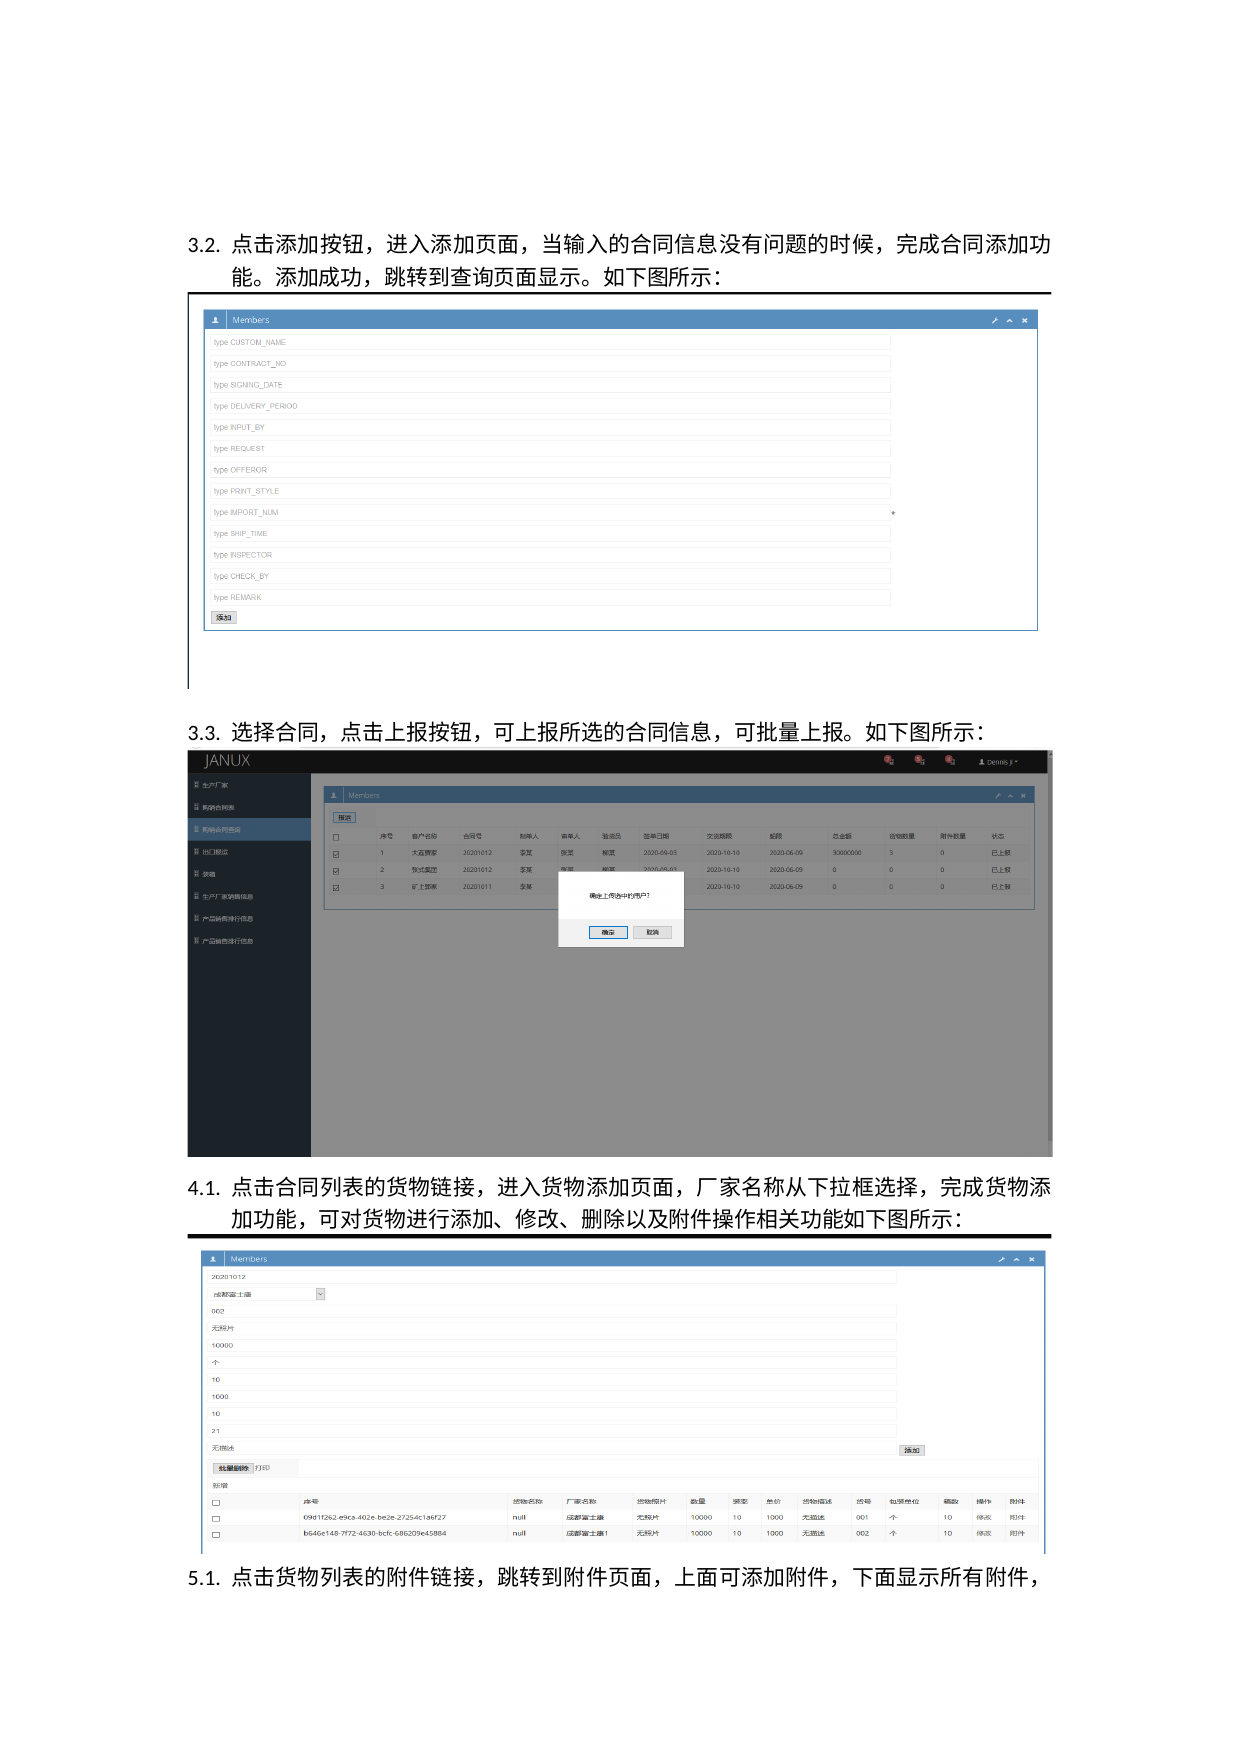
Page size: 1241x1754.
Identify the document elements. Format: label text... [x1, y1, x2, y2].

picture [187, 747, 1053, 1157]
list 点击合同列表的货物链接，进入货物添加页面，厂家名称从下拉框选择，完成货物添加功能，可对货物进行添加、修改、删除以及附件操作相关功能如下图所示： [187, 1169, 1053, 1234]
list 选择合同，点击上报按钮，可上报所选的合同信息，可批量上报。如下图所示： [187, 714, 1053, 747]
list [187, 1559, 1053, 1592]
list 点击添加按钮，进入添加页面，当输入的合同信息没有问题的时候，完成合同添加功能。添加成功，跳转到查询页面显示。如下图所示： [187, 227, 1053, 292]
picture [187, 1234, 1052, 1554]
picture [187, 292, 1052, 689]
